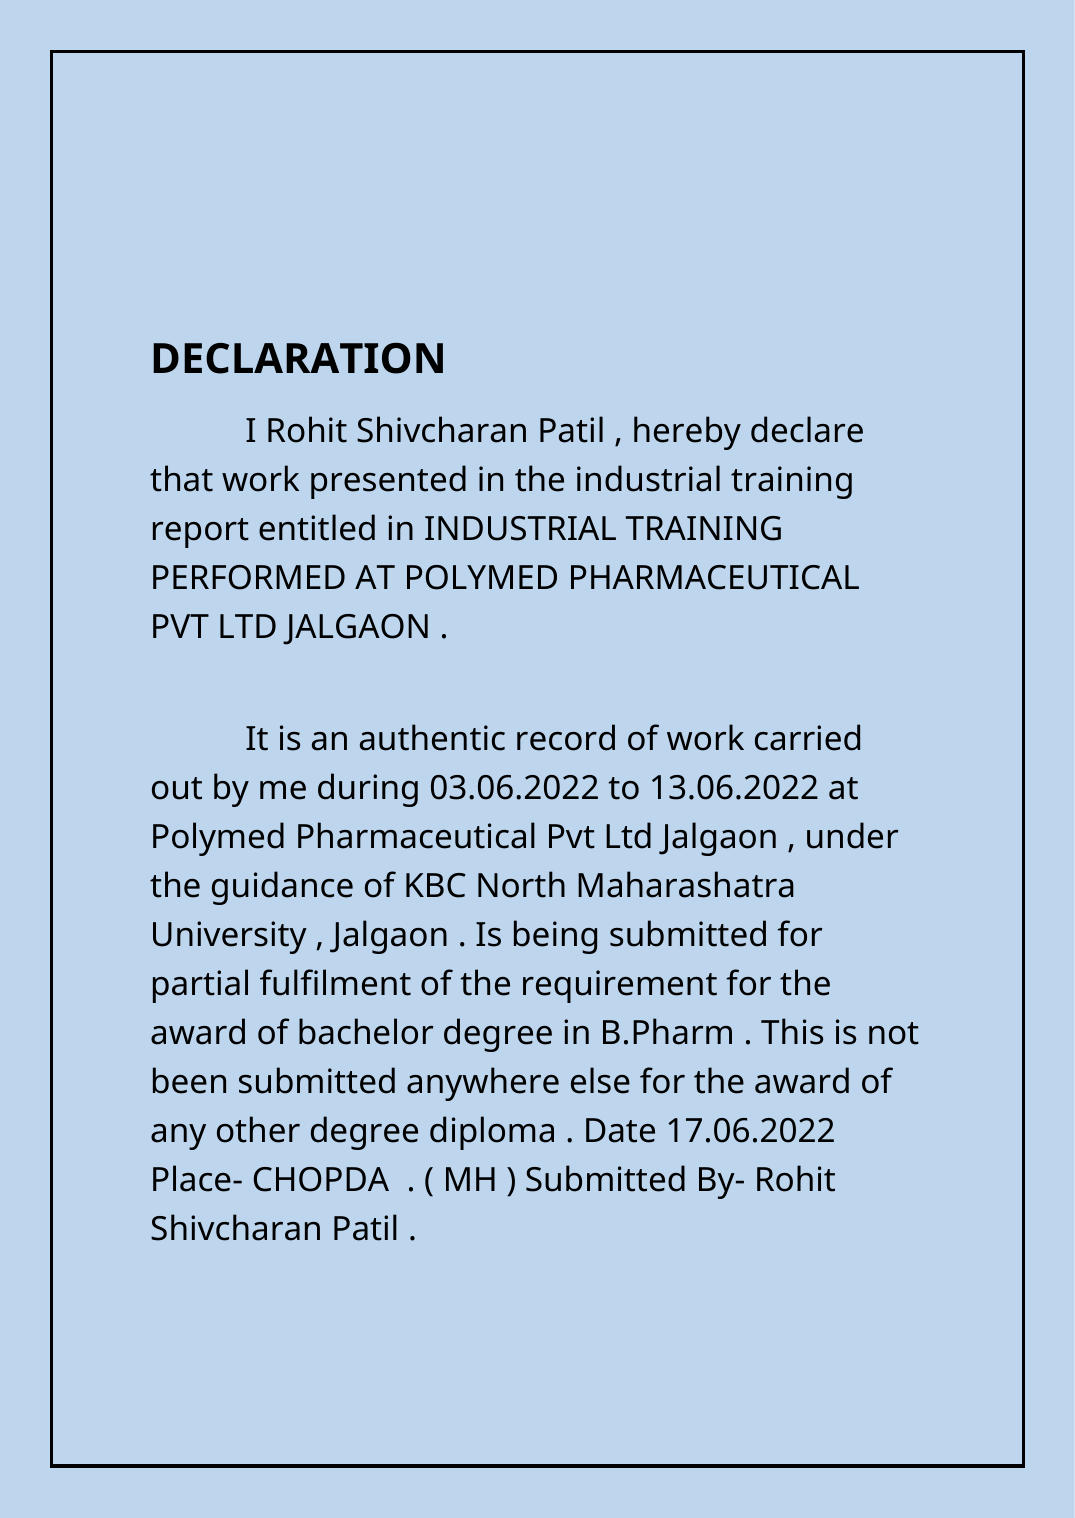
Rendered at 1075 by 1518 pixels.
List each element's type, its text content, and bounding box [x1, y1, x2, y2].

text It is an authentic record of work carried out by me during 03.06.2022 to 13.06.2022 at Polymed Pharmaceutical Pvt Ltd Jalgaon , under the guidance of KBC North Maharashatra University , Jalgaon . Is being submitted for partial fulfilment of the requirement for the award of bachelor degree in B.Pharm . This is not been submitted anywhere else for the award of any other degree diploma . Date 17.06.2022 Place- CHOPDA . ( MH ) Submitted By- Rohit Shivcharan Patil . [150, 715, 925, 1250]
text DECLARATION [150, 329, 925, 386]
text I Rohit Shivcharan Patil , hereby declare that work presented in the industrial training report entitled in INDUSTRIAL TRAINING PERFORMED AT POLYMED PHARMACEUTICAL PVT LTD JALGAON . [150, 407, 925, 648]
